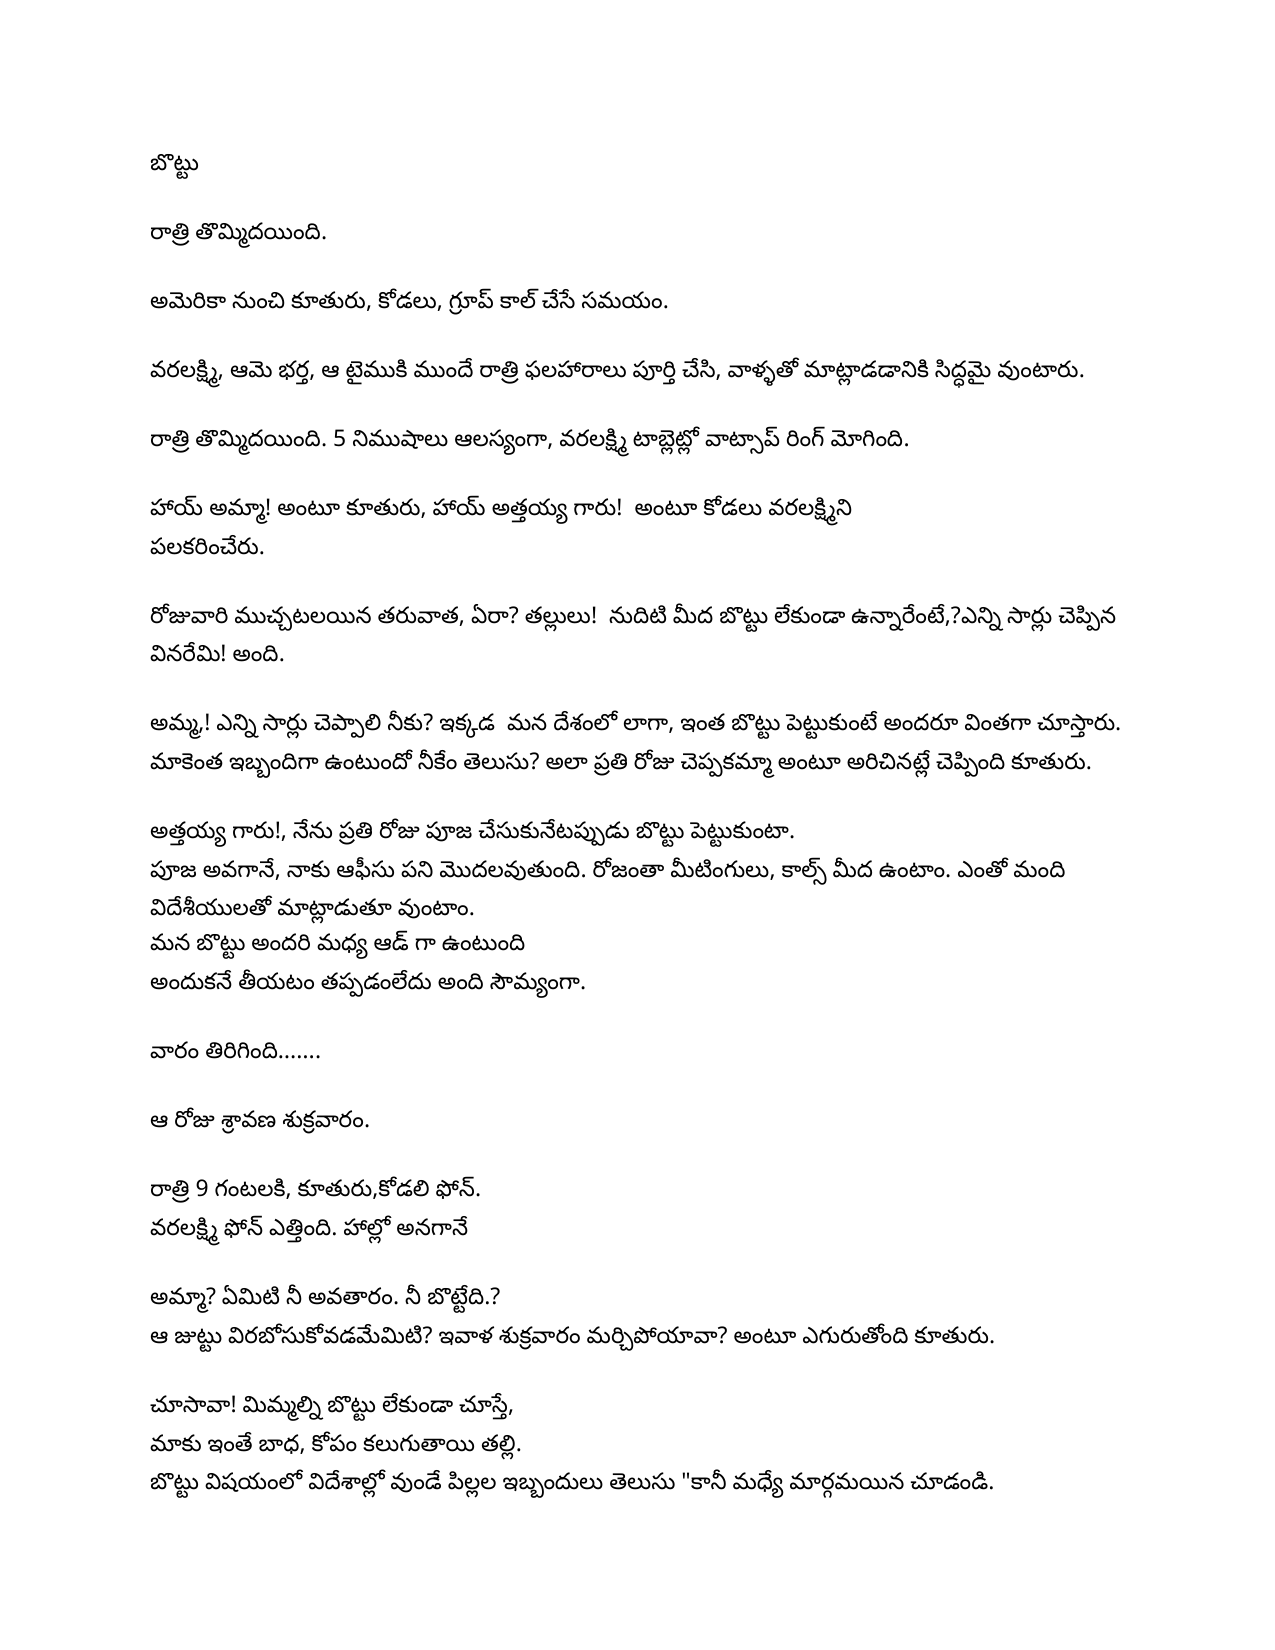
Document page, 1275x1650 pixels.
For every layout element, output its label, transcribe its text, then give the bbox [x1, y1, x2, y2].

text బొట్టు [150, 150, 1125, 180]
text వరలక్ష్మి, ఆమె భర్త, ఆ టైముకి ముందే రాత్రి ఫలహారాలు పూర్తి చేసి, వాళ్ళతో మాట్లాడడానికి సిద్ధమై వుంటారు. [150, 353, 1125, 387]
text మన బొట్టు అందరి మధ్య ఆడ్ గా ఉంటుంది [150, 930, 1125, 960]
text పూజ అవగానే, నాకు ఆఫీసు పని మొదలవుతుంది. రోజంతా మీటింగులు, కాల్స్ మీద ఉంటాం. ఎంతో మంది విదేశీయులతో మాట్లాడుతూ వుంటాం. [150, 853, 1125, 925]
text మాకు ఇంతే బాధ, కోపం కలుగుతాయి తల్లి. [150, 1426, 1125, 1460]
text హాయ్ అమ్మా! అంటూ కూతురు, హాయ్ అత్తయ్య గారు! అంటూ కోడలు వరలక్ష్మిని [150, 491, 1125, 525]
text రోజువారి ముచ్చటలయిన తరువాత, ఏరా? తల్లులు! నుదిటి మీద బొట్టు లేకుండా ఉన్నారేంటే,?ఎన్ని సార్లు చెప్పిన వినరేమి! అంది. [150, 599, 1125, 671]
text అత్తయ్య గారు!, నేను ప్రతి రోజు పూజ చేసుకునేటప్పుడు బొట్టు పెట్టుకుంటా. [150, 814, 1125, 848]
text అమ్మా? ఏమిటి నీ అవతారం. నీ బొట్టేది.? [150, 1280, 1125, 1313]
text అందుకనే తీయటం తప్పడంలేదు అంది సౌమ్యంగా. [150, 964, 1125, 998]
text వరలక్ష్మి ఫోన్ ఎత్తింది. హాల్లో అనగానే [150, 1211, 1125, 1244]
text పలకరించేరు. [150, 530, 1125, 563]
text ఆ జుట్టు విరబోసుకోవడమేమిటి? ఇవాళ శుక్రవారం మర్చిపోయావా? అంటూ ఎగురుతోంది కూతురు. [150, 1318, 1125, 1352]
text బొట్టు విషయంలో విదేశాల్లో వుండే పిల్లల ఇబ్బందులు తెలుసు "కానీ మధ్యే మార్గమయిన చూడండి. [150, 1465, 1125, 1499]
text చూసావా! మిమ్మల్ని బొట్టు లేకుండా చూస్తే, [150, 1388, 1125, 1421]
text అమెరికా నుంచి కూతురు, కోడలు, గ్రూప్ కాల్ చేసే సమయం. [150, 284, 1125, 317]
text ఆ రోజు శ్రావణ శుక్రవారం. [150, 1103, 1125, 1137]
text రాత్రి 9 గంటలకి, కూతురు,కోడలి ఫోన్. [150, 1172, 1125, 1206]
text అమ్మ,! ఎన్ని సార్లు చెప్పాలి నీకు? ఇక్కడ మన దేశంలో లాగా, ఇంత బొట్టు పెట్టుకుంటే అందరూ వింతగా చూస్తారు. మాకెంత ఇబ్బందిగా ఉంటుందో నీకేం తెలుసు? అలా ప్రతి రోజు చెప్పకమ్మా అంటూ అరిచినట్లే చెప్పింది కూతురు. [150, 706, 1125, 779]
text రాత్రి తొమ్మిదయింది. [150, 214, 1125, 248]
text రాత్రి తొమ్మిదయింది. 5 నిముషాలు ఆలస్యంగా, వరలక్ష్మి టాబ్లెట్లో వాట్సాప్ రింగ్ మోగింది. [150, 422, 1125, 456]
text వారం తిరిగింది……. [150, 1034, 1125, 1067]
